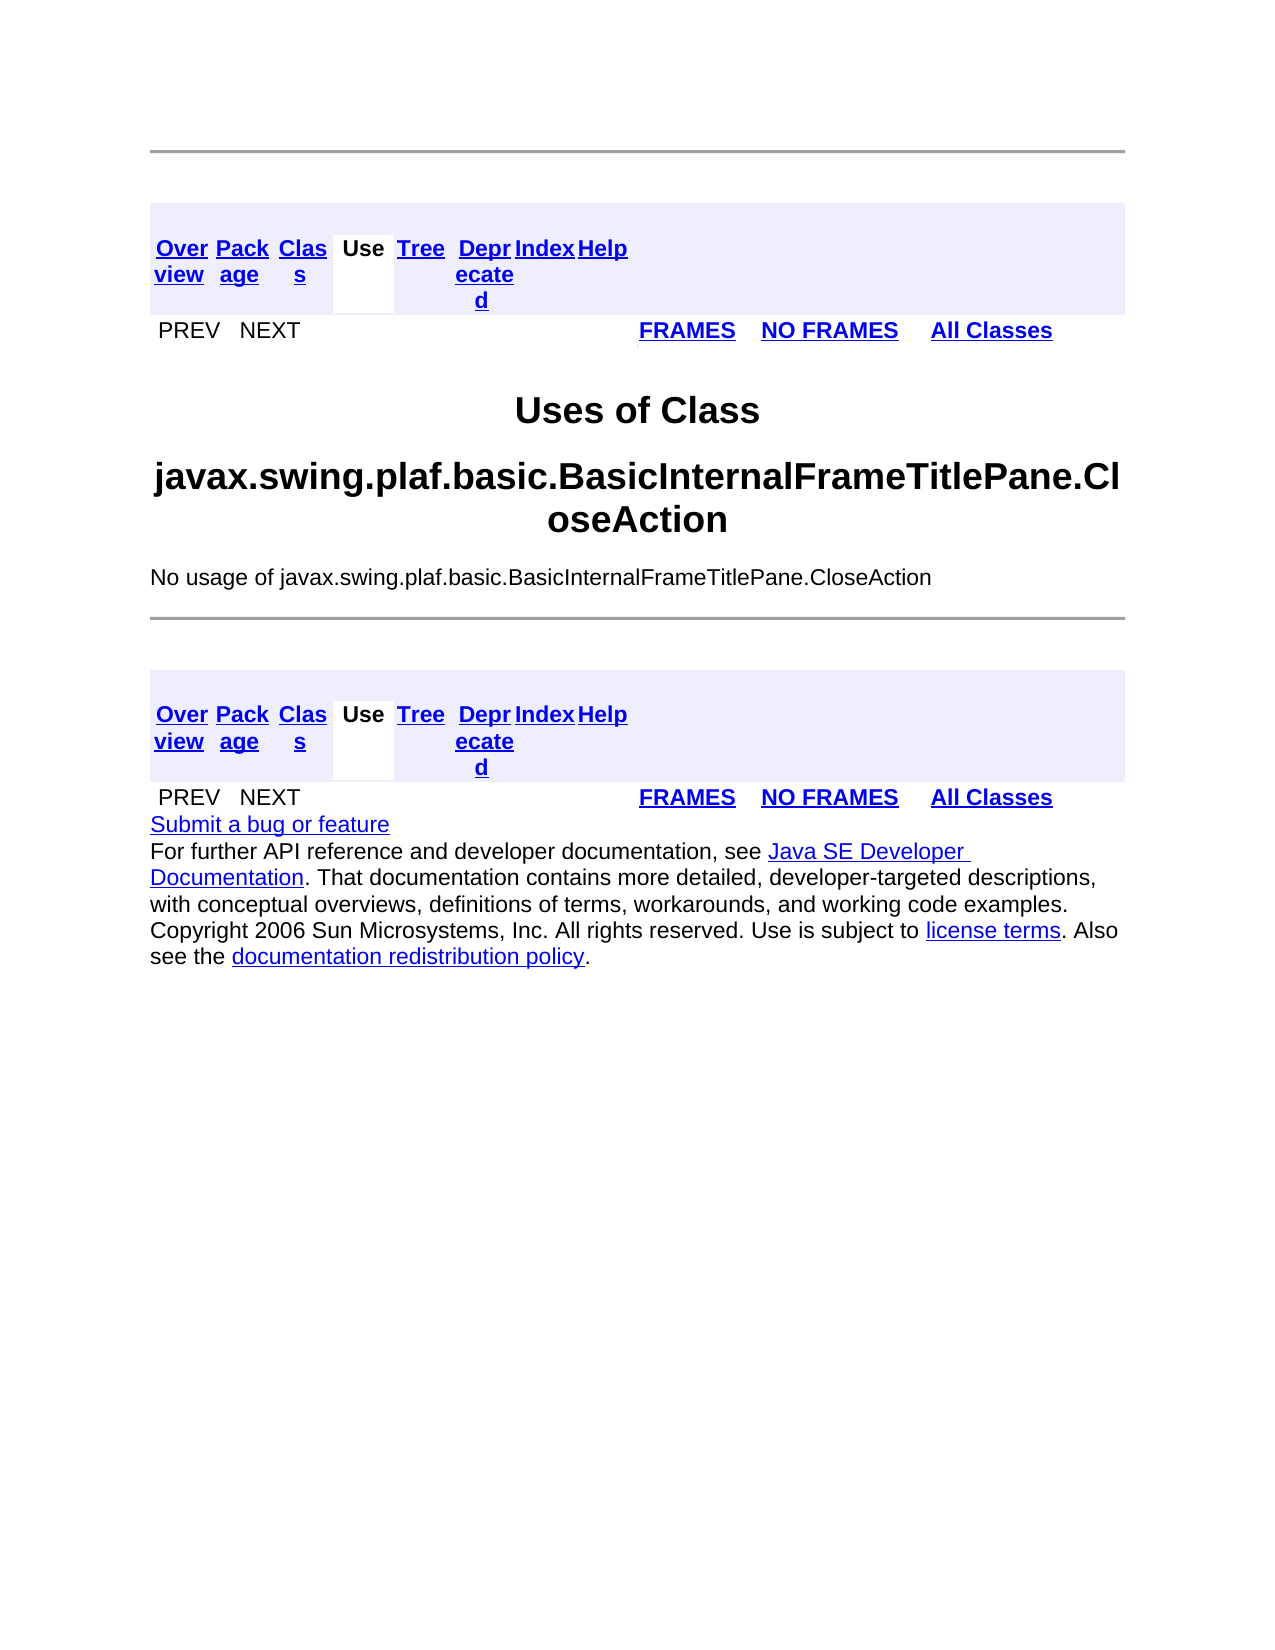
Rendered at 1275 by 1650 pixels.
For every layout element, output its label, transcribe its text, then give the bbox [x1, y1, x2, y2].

table_header [150, 670, 1125, 782]
table_cell FRAMES NO FRAMES All Classes [638, 782, 1125, 811]
text Uses of Class [150, 388, 1125, 431]
table_header [150, 203, 1125, 315]
text Submit a bug or feature [150, 811, 1125, 838]
text javax.swing.plaf.basic.BasicInternalFrameTitlePane.CloseAction [150, 454, 1125, 541]
table_cell FRAMES NO FRAMES All Classes [638, 315, 1125, 345]
table_cell PREV NEXT [150, 782, 637, 811]
text For further API reference and developer documentation, see Java SE Developer Documentation. That documentation contains more detailed, developer-targeted descriptions, with conceptual overviews, definitions of terms, workarounds, and working code examples. [150, 838, 1125, 917]
text No usage of javax.swing.plaf.basic.BasicInternalFrameTitlePane.CloseAction [150, 564, 1125, 590]
text Copyright 2006 Sun Microsystems, Inc. All rights reserved. Use is subject to license terms. Also see the documentation redistribution policy. [150, 917, 1125, 969]
table_cell PREV NEXT [150, 315, 637, 345]
